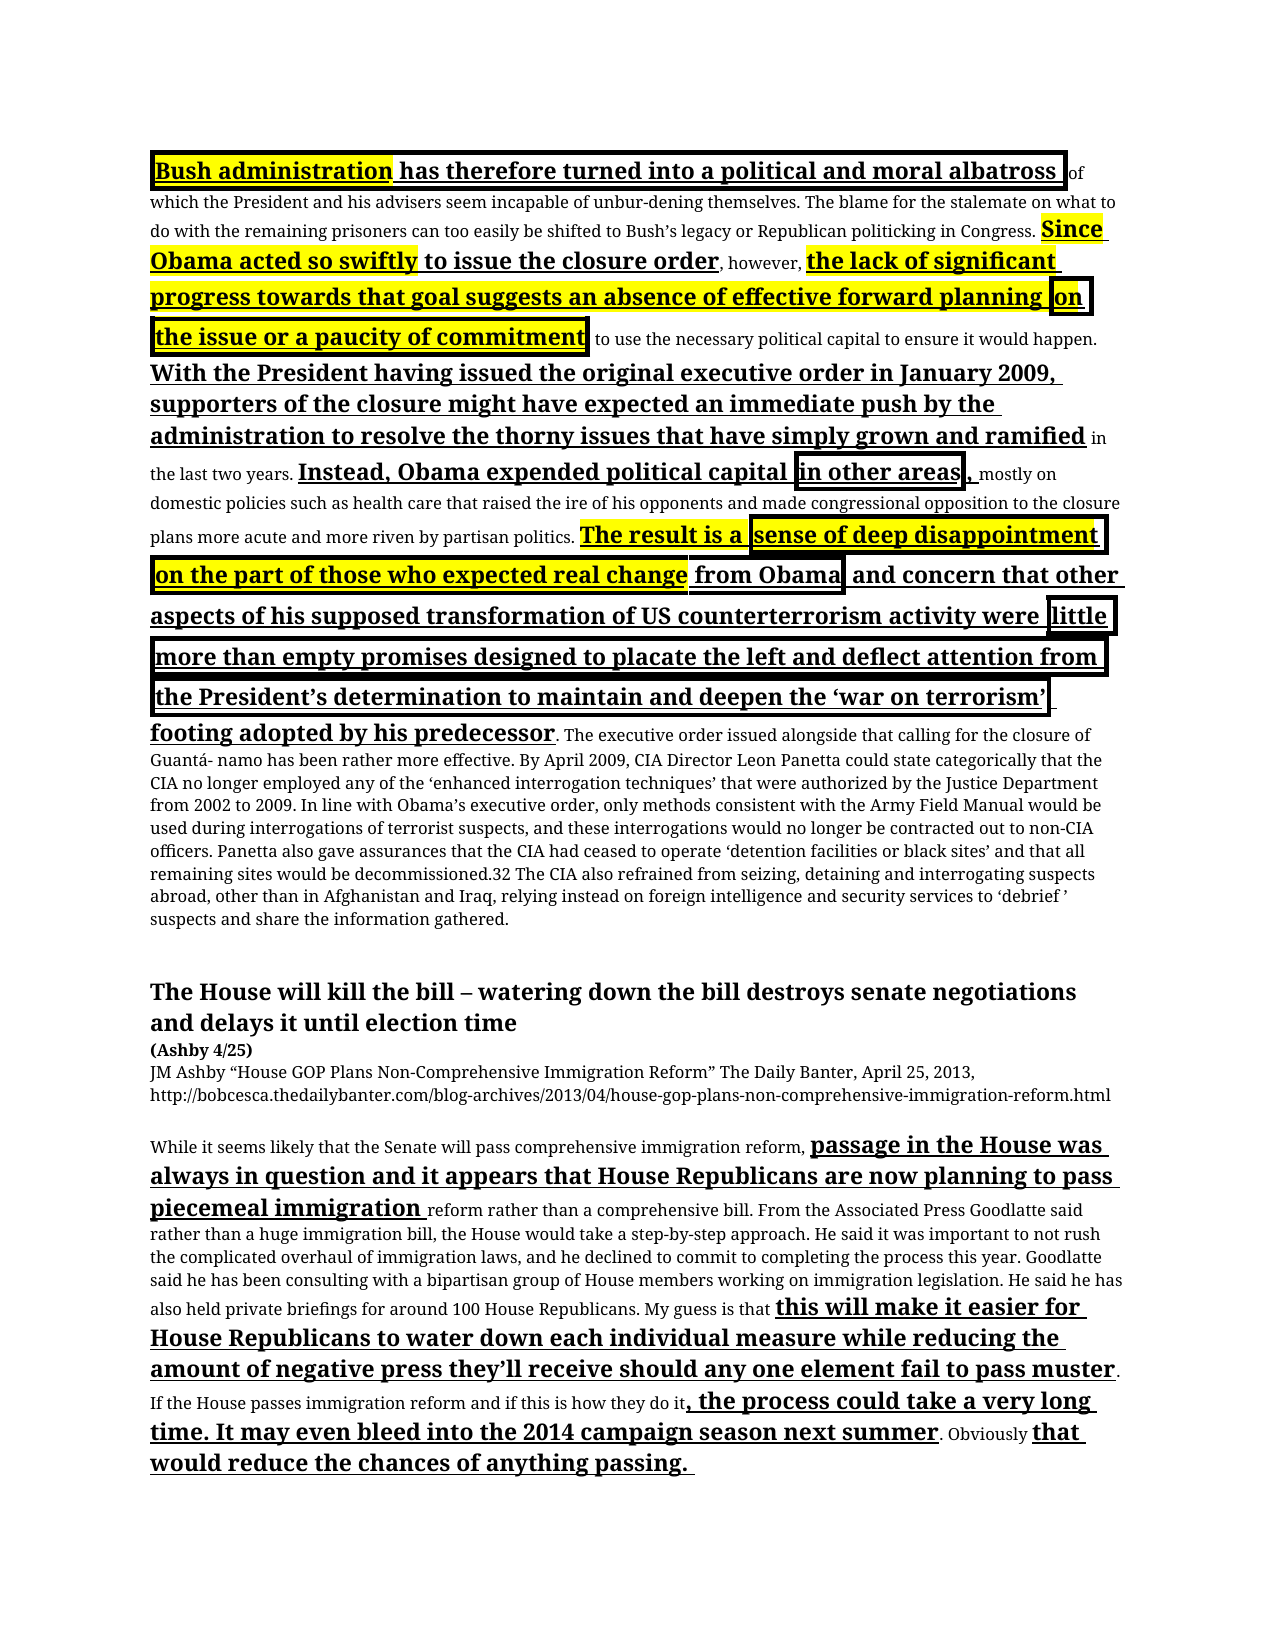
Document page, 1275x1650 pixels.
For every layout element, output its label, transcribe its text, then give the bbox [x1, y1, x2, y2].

text JM Ashby “House GOP Plans Non-Comprehensive Immigration Reform” The Daily Banter, April 25, 2013, http://bobcesca.thedailybanter.com/blog-archives/2013/04/house-gop-plans-non-comprehensive-immigration-reform.html [150, 1061, 1125, 1106]
text (Ashby 4/25) [150, 1038, 1125, 1061]
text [150, 150, 1125, 586]
text While it seems likely that the Senate will pass comprehensive immigration reform, passage in the House was always in question and it appears that House Republicans are now planning to pass piecemeal immigration reform rather than a comprehensive bill. From the Associated Press Goodlatte said rather than a huge immigration bill, the House would take a step-by-step approach. He said it was important to not rush the complicated overhaul of immigration laws, and he declined to commit to completing the process this year. Goodlatte said he has been consulting with a bipartisan group of House members working on immigration legislation. He said he has also held private briefings for around 100 House Republicans. My guess is that this will make it easier for House Republicans to water down each individual measure while reducing the amount of negative press they’ll receive should any one element fail to pass muster. If the House passes immigration reform and if this is how they do it, the process could take a very long time. It may even bleed into the 2014 campaign season next summer. Obviously that would reduce the chances of anything passing. [150, 1129, 1125, 1478]
text The House will kill the bill – watering down the bill destroys senate negotiations and delays it until election time [150, 976, 1125, 1038]
